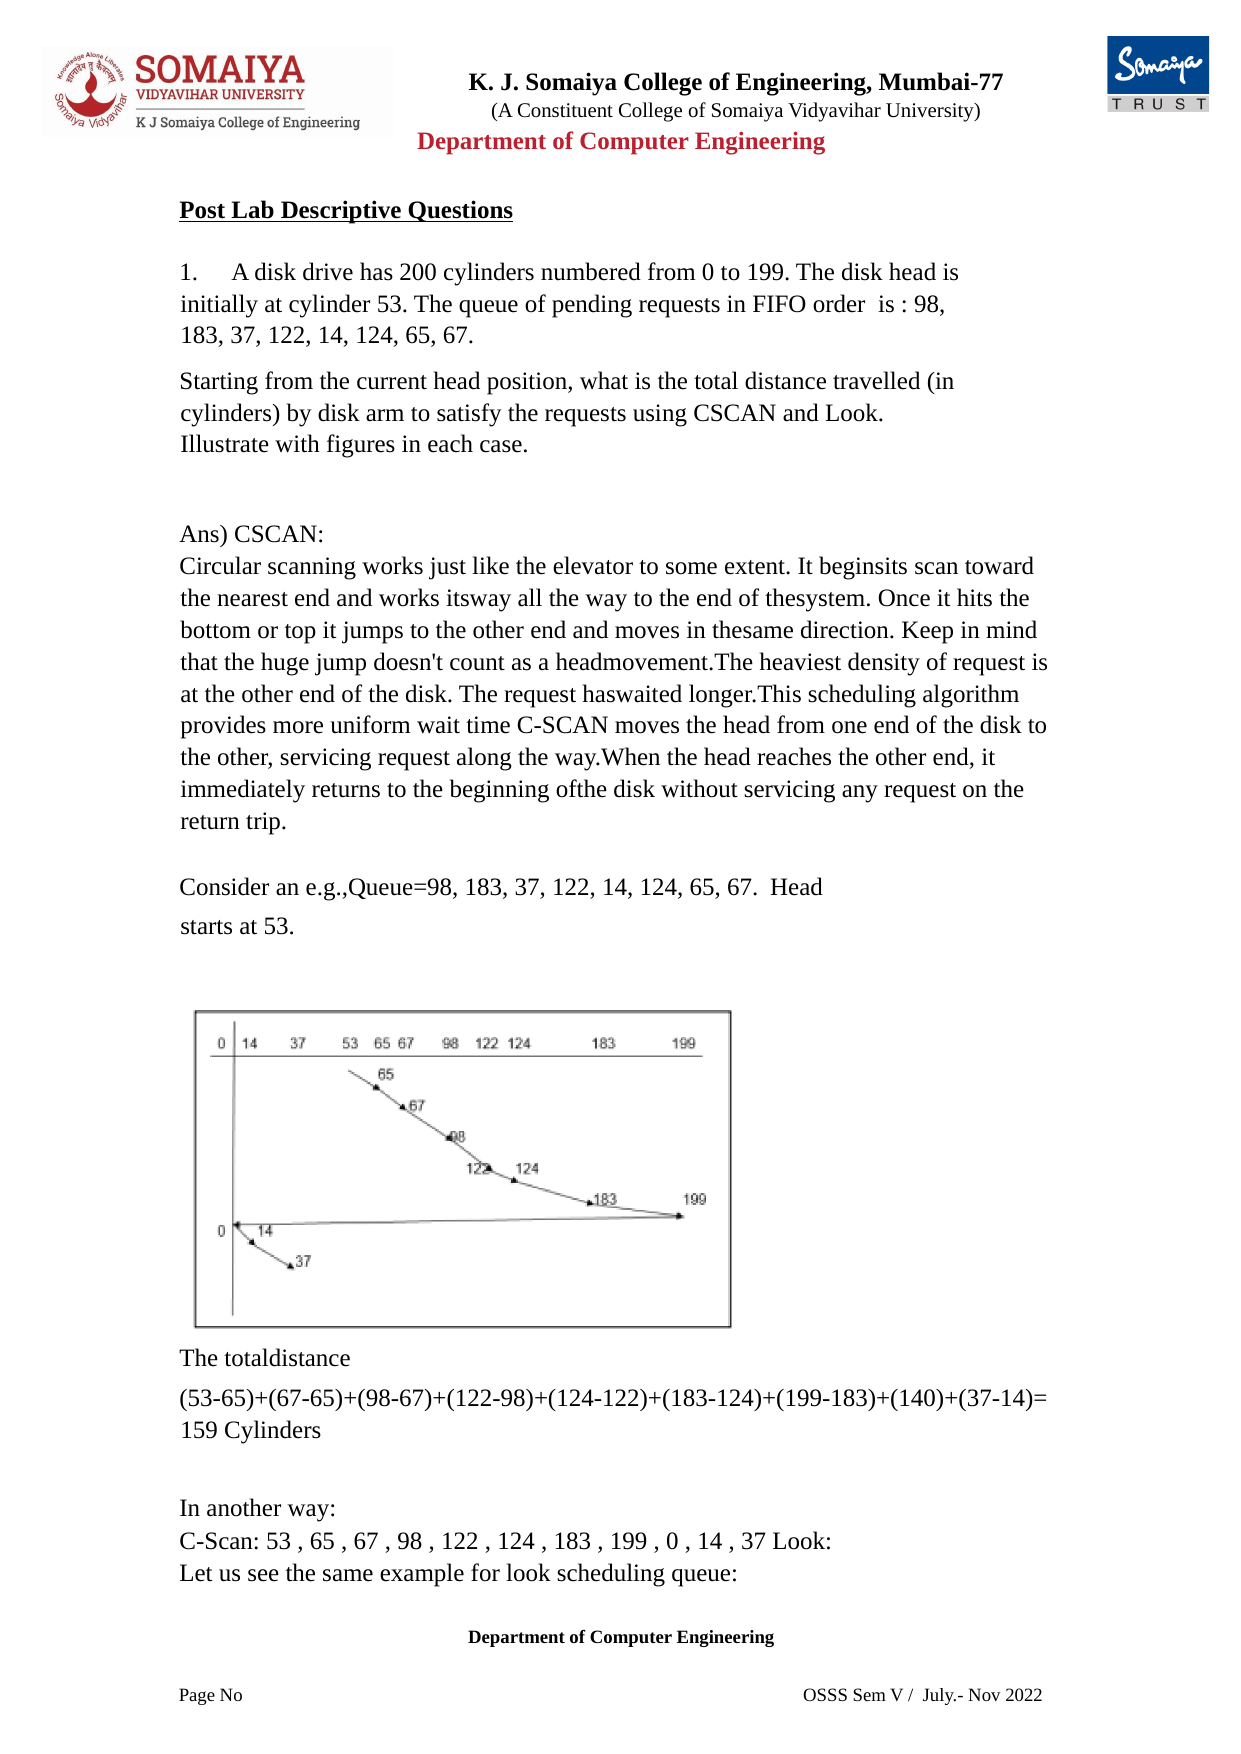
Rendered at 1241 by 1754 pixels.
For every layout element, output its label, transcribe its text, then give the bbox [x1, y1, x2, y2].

text Consider an e.g.,Queue=98, 183, 37, 122, 14, 124, 65, 67. Head starts at 53. [179, 872, 824, 940]
text Ans) CSCAN: [179, 519, 1071, 548]
picture [41, 46, 394, 137]
text Let us see the same example for look scheduling queue: [179, 1558, 1071, 1587]
text Starting from the current head position, what is the total distance travelled (in cylinders) by disk arm to satisfy the requests using CSCAN and Look. Illustrate with figures in each case. [179, 366, 956, 458]
text Circular scanning works just like the elevator to some extent. It beginsits scan toward the nearest end and works itsway all the way to the end of thesystem. Once it hits the bottom or top it jumps to the other end and moves in thesame direction. Keep in mind that the huge jump doesn't count as a headmovement.The heaviest density of request is at the other end of the disk. The request haswaited longer.This scheduling algorithm provides more uniform wait time C-SCAN moves the head from one end of the disk to the other, servicing request along the way.When the head reaches the other end, it immediately returns to the beginning ofthe disk without servicing any request on the return trip. [179, 551, 1071, 835]
text In another way: [179, 1493, 1071, 1522]
subtitle Post Lab Descriptive Questions [179, 196, 1081, 224]
picture [1107, 36, 1210, 112]
text C-Scan: 53 , 65 , 67 , 98 , 122 , 124 , 183 , 199 , 0 , 14 , 37 Look: [179, 1526, 834, 1555]
text 1. A disk drive has 200 cylinders numbered from 0 to 199. The disk head is initially at cylinder 53. The queue of pending requests in FIFO order is : 98, 183, 37, 122, 14, 124, 65, 67. [179, 257, 984, 349]
picture [187, 1004, 738, 1331]
text (53-65)+(67-65)+(98-67)+(122-98)+(124-122)+(183-124)+(199-183)+(140)+(37-14)= 159 Cylinders [179, 1383, 1071, 1444]
text The totaldistance [179, 1343, 1071, 1372]
